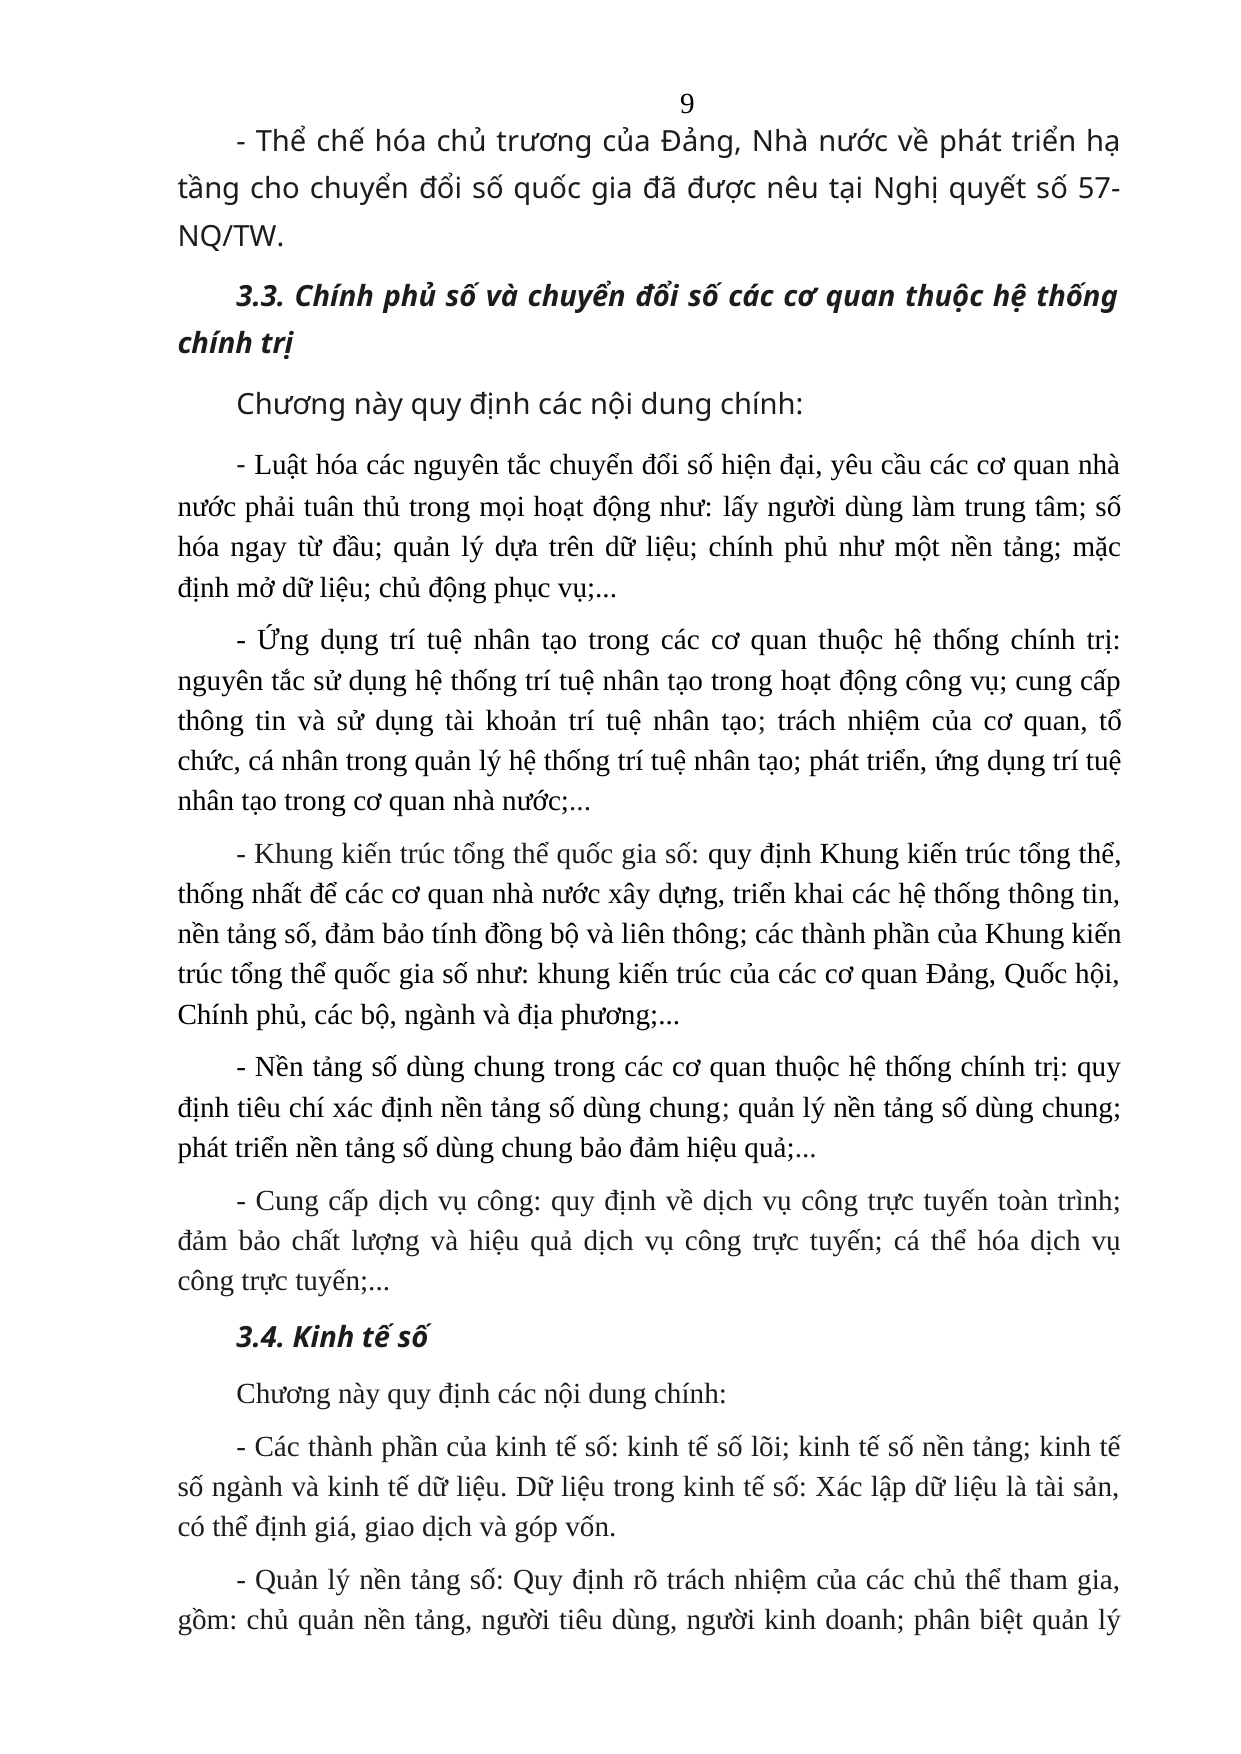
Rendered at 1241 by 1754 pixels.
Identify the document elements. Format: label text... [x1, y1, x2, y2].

text - Các thành phần của kinh tế số: kinh tế số lõi; kinh tế số nền tảng; kinh tế số ngành và kinh tế dữ liệu. Dữ liệu trong kinh tế số: Xác lập dữ liệu là tài sản, có thể định giá, giao dịch và góp vốn. [177, 1429, 1122, 1543]
text - Cung cấp dịch vụ công: quy định về dịch vụ công trực tuyến toàn trình; đảm bảo chất lượng và hiệu quả dịch vụ công trực tuyến; cá thể hóa dịch vụ công trực tuyến;... [177, 1183, 1122, 1297]
text - Khung kiến trúc tổng thể quốc gia số: quy định Khung kiến trúc tổng thể, thống nhất để các cơ quan nhà nước xây dựng, triển khai các hệ thống thông tin, nền tảng số, đảm bảo tính đồng bộ và liên thông; các thành phần của Khung kiến trúc tổng thể quốc gia số như: khung kiến trúc của các cơ quan Đảng, Quốc hội, Chính phủ, các bộ, ngành và địa phương;... [177, 836, 1122, 1030]
text - Luật hóa các nguyên tắc chuyển đổi số hiện đại, yêu cầu các cơ quan nhà nước phải tuân thủ trong mọi hoạt động như: lấy người dùng làm trung tâm; số hóa ngay từ đầu; quản lý dựa trên dữ liệu; chính phủ như một nền tảng; mặc định mở dữ liệu; chủ động phục vụ;... [177, 443, 1122, 603]
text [177, 1562, 1122, 1636]
text Chương này quy định các nội dung chính: [177, 383, 1122, 423]
text - Nền tảng số dùng chung trong các cơ quan thuộc hệ thống chính trị: quy định tiêu chí xác định nền tảng số dùng chung; quản lý nền tảng số dùng chung; phát triển nền tảng số dùng chung bảo đảm hiệu quả;... [177, 1049, 1122, 1163]
text 3.3. Chính phủ số và chuyển đổi số các cơ quan thuộc hệ thống chính trị [177, 275, 1122, 362]
text - Thể chế hóa chủ trương của Đảng, Nhà nước về phát triển hạ tầng cho chuyển đổi số quốc gia đã được nêu tại Nghị quyết số 57-NQ/TW. [177, 120, 1122, 255]
text 3.4. Kinh tế số [177, 1316, 1122, 1356]
text Chương này quy định các nội dung chính: [177, 1376, 1122, 1409]
text - Ứng dụng trí tuệ nhân tạo trong các cơ quan thuộc hệ thống chính trị: nguyên tắc sử dụng hệ thống trí tuệ nhân tạo trong hoạt động công vụ; cung cấp thông tin và sử dụng tài khoản trí tuệ nhân tạo; trách nhiệm của cơ quan, tổ chức, cá nhân trong quản lý hệ thống trí tuệ nhân tạo; phát triển, ứng dụng trí tuệ nhân tạo trong cơ quan nhà nước;... [177, 622, 1122, 817]
